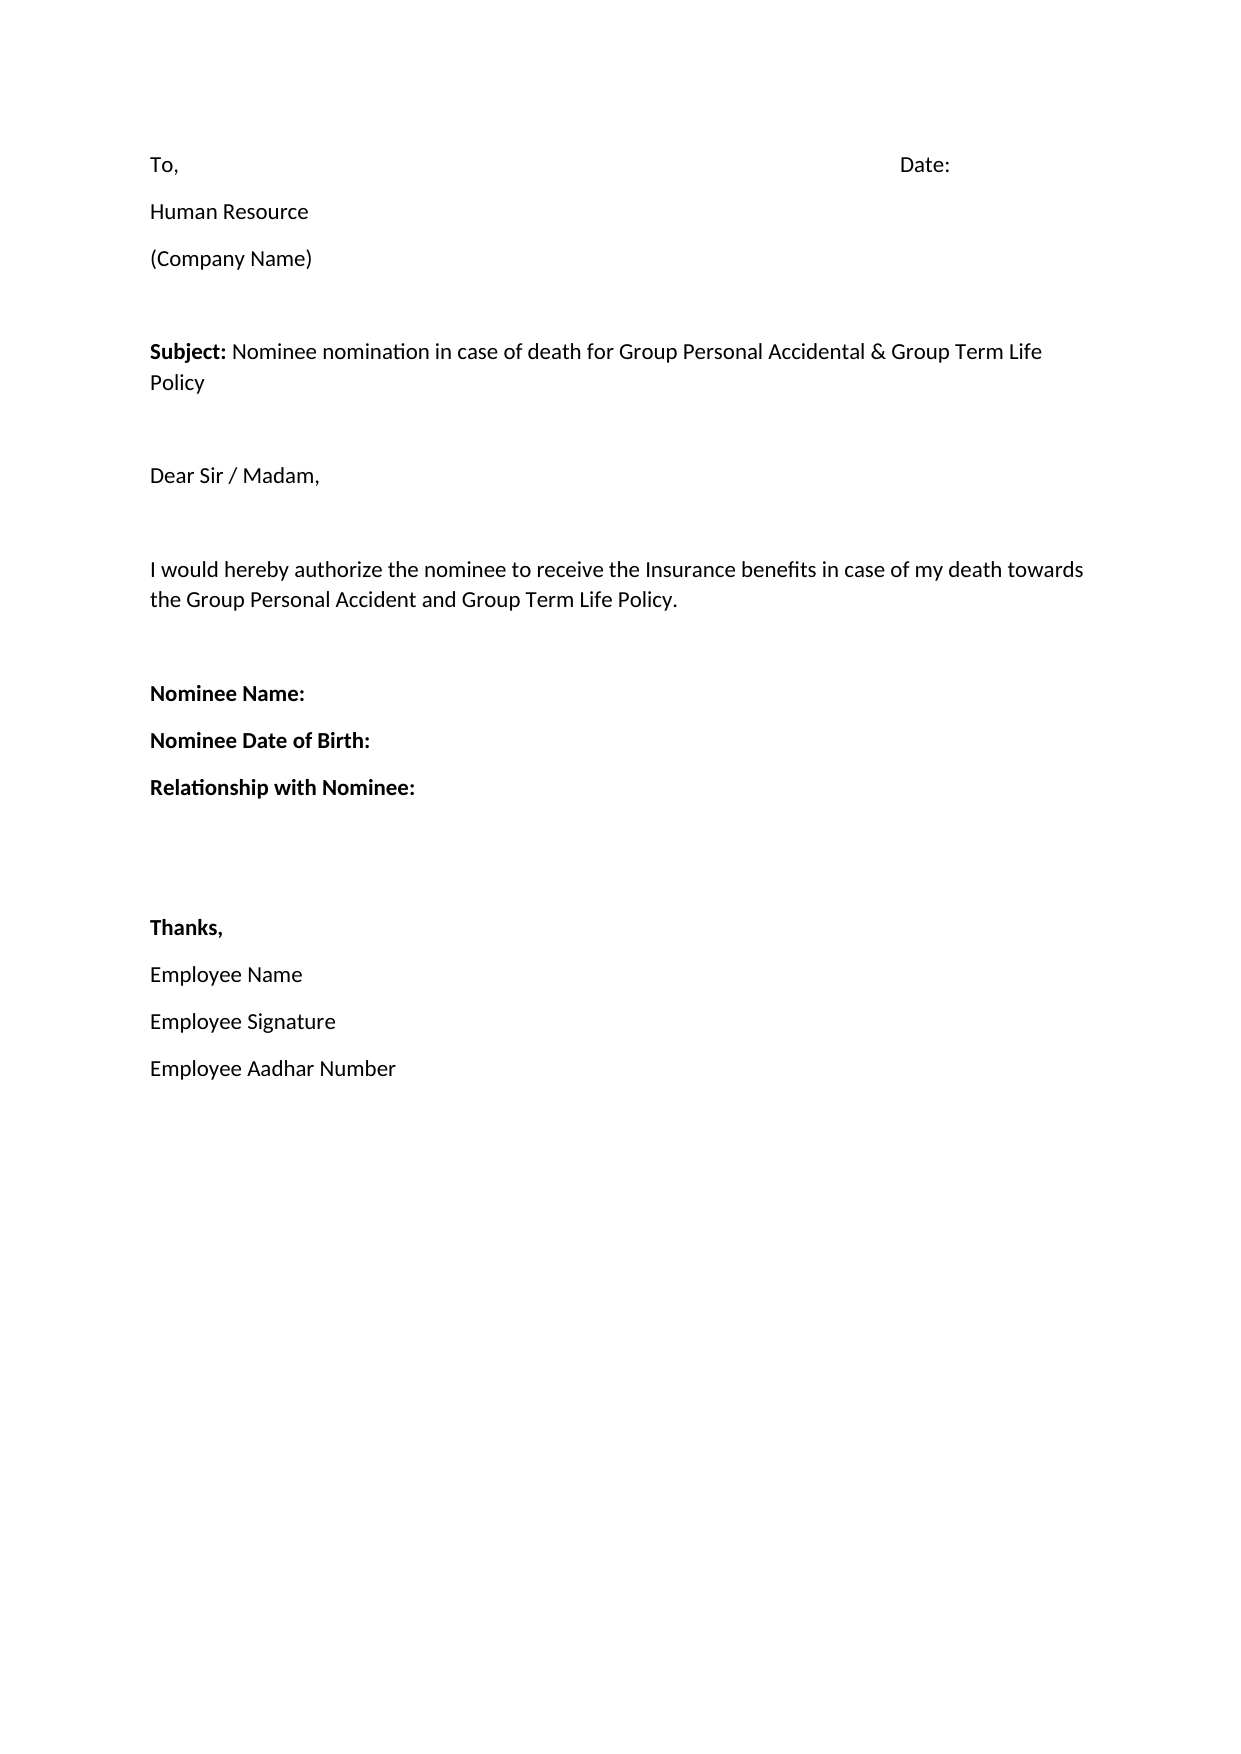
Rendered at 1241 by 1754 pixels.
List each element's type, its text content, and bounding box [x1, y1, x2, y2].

text Human Resource [150, 197, 1090, 225]
text Thanks, [150, 913, 1090, 942]
text Employee Aadhar Number [150, 1054, 1090, 1082]
text I would hereby authorize the nominee to receive the Insurance benefits in case of my death towards the Group Personal Accident and Group Term Life Policy. [150, 555, 1090, 613]
text Employee Signature [150, 1007, 1090, 1035]
text (Company Name) [150, 244, 1090, 272]
text Nominee Date of Birth: [150, 726, 1090, 754]
text Nominee Name: [150, 679, 1090, 707]
text Employee Name [150, 960, 1090, 988]
text Relationship with Nominee: [150, 773, 1090, 801]
text To, Date: [150, 150, 1090, 178]
text Subject: Nominee nomination in case of death for Group Personal Accidental & Group Term Life Policy [150, 337, 1090, 396]
text Dear Sir / Madam, [150, 461, 1090, 489]
